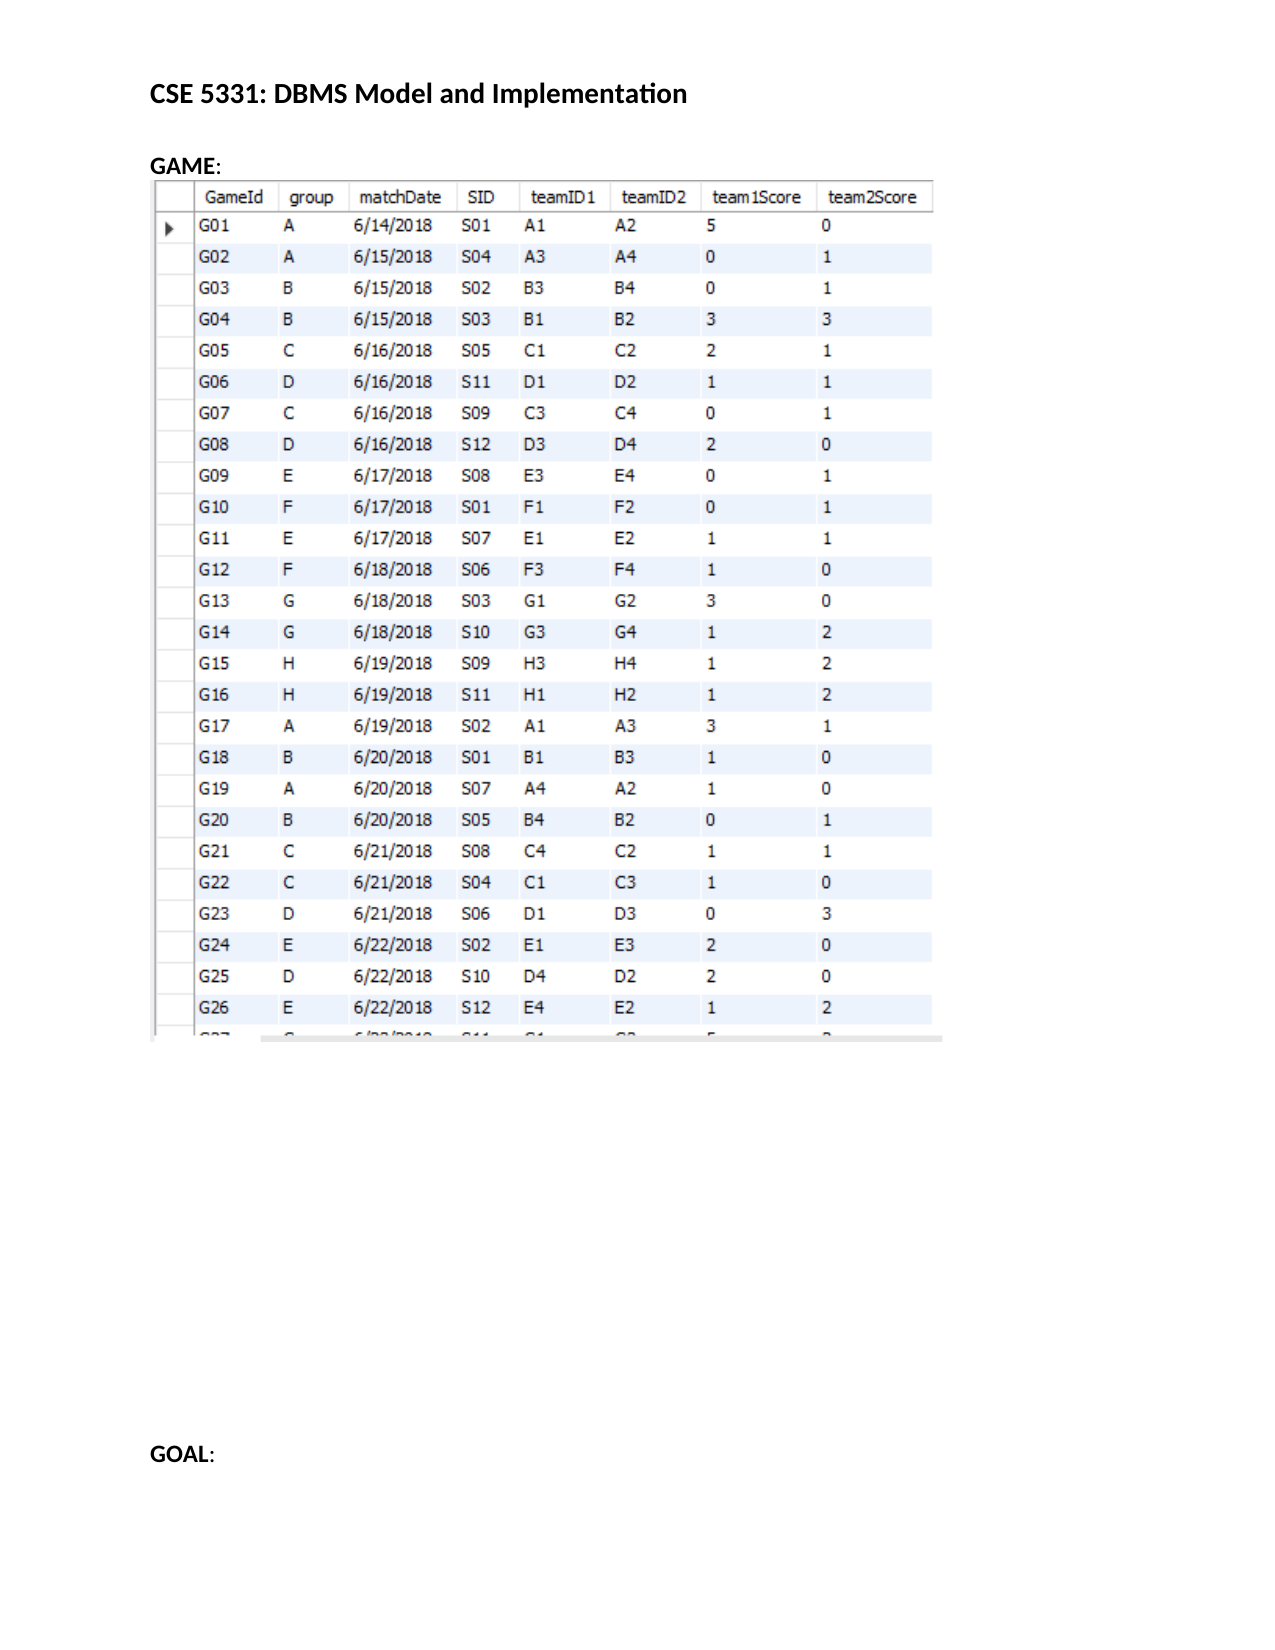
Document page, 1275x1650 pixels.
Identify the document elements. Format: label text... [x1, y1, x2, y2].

text GAME: [150, 150, 1125, 181]
text GOAL: [150, 1438, 1125, 1469]
picture [150, 180, 943, 1042]
